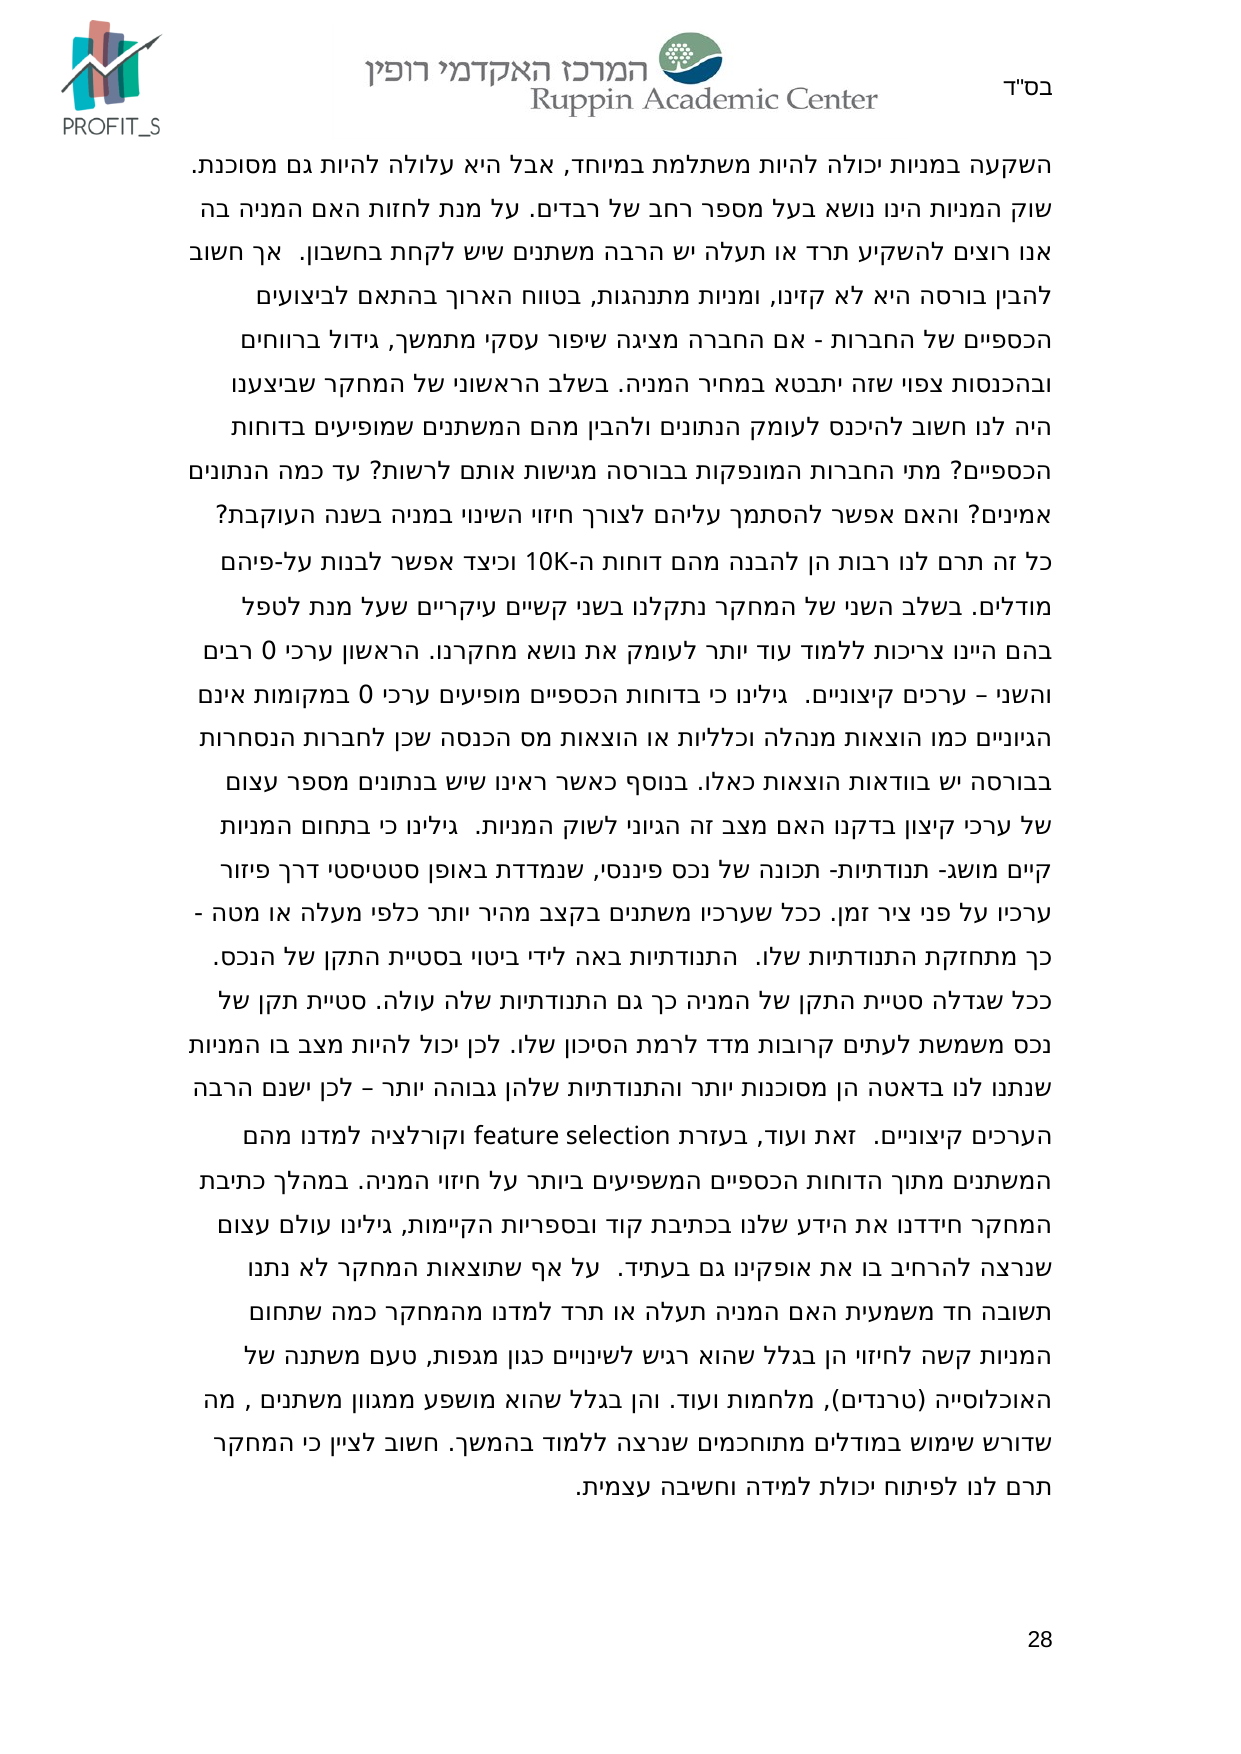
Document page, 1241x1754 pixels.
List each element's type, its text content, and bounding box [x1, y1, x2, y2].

picture [332, 17, 910, 139]
picture [25, 9, 188, 149]
text השקעה במניות יכולה להיות משתלמת במיוחד, אבל היא עלולה להיות גם מסוכנת. שוק המניות הינו נושא בעל מספר רחב של רבדים. על מנת לחזות האם המניה בה אנו רוצים להשקיע תרד או תעלה יש הרבה משתנים שיש לקחת בחשבון. אך חשוב להבין בורסה היא לא קזינו, ומניות מתנהגות, בטווח הארוך בהתאם לביצועים הכספיים של החברות - אם החברה מציגה שיפור עסקי מתמשך, גידול ברווחים ובהכנסות צפוי שזה יתבטא במחיר המניה. בשלב הראשוני של המחקר שביצענו היה לנו חשוב להיכנס לעומק הנתונים ולהבין מהם המשתנים שמופיעים בדוחות הכספיים? מתי החברות המונפקות בבורסה מגישות אותם לרשות? עד כמה הנתונים אמינים? והאם אפשר להסתמך עליהם לצורך חיזוי השינוי במניה בשנה העוקבת? כל זה תרם לנו רבות הן להבנה מהם דוחות ה-10K וכיצד אפשר לבנות על-פיהם מודלים. בשלב השני של המחקר נתקלנו בשני קשיים עיקריים שעל מנת לטפל בהם היינו צריכות ללמוד עוד יותר לעומק את נושא מחקרנו. הראשון ערכי 0 רבים והשני – ערכים קיצוניים. גילינו כי בדוחות הכספיים מופיעים ערכי 0 במקומות אינם הגיוניים כמו הוצאות מנהלה וכלליות או הוצאות מס הכנסה שכן לחברות הנסחרות בבורסה יש בוודאות הוצאות כאלו. בנוסף כאשר ראינו שיש בנתונים מספר עצום של ערכי קיצון בדקנו האם מצב זה הגיוני לשוק המניות. גילינו כי בתחום המניות קיים מושג- תנודתיות- תכונה של נכס פיננסי, שנמדדת באופן סטטיסטי דרך פיזור ערכיו על פני ציר זמן. ככל שערכיו משתנים בקצב מהיר יותר כלפי מעלה או מטה - כך מתחזקת התנודתיות שלו. התנודתיות באה לידי ביטוי בסטיית התקן של הנכס. ככל שגדלה סטיית התקן של המניה כך גם התנודתיות שלה עולה. סטיית תקן של נכס משמשת לעתים קרובות מדד לרמת הסיכון שלו. לכן יכול להיות מצב בו המניות שנתנו לנו בדאטה הן מסוכנות יותר והתנודתיות שלהן גבוהה יותר – לכן ישנם הרבה הערכים קיצוניים. זאת ועוד, בעזרת feature selection וקורלציה למדנו מהם המשתנים מתוך הדוחות הכספיים המשפיעים ביותר על חיזוי המניה. במהלך כתיבת המחקר חידדנו את הידע שלנו בכתיבת קוד ובספריות הקיימות, גילינו עולם עצום שנרצה להרחיב בו את אופקינו גם בעתיד. על אף שתוצאות המחקר לא נתנו תשובה חד משמעית האם המניה תעלה או תרד למדנו מהמחקר כמה שתחום המניות קשה לחיזוי הן בגלל שהוא רגיש לשינויים כגון מגפות, טעם משתנה של האוכלוסייה (טרנדים), מלחמות ועוד. והן בגלל שהוא מושפע ממגוון משתנים , מה שדורש שימוש במודלים מתוחכמים שנרצה ללמוד בהמשך. חשוב לציין כי המחקר תרם לנו לפיתוח יכולת למידה וחשיבה עצמית. [187, 150, 1053, 1501]
